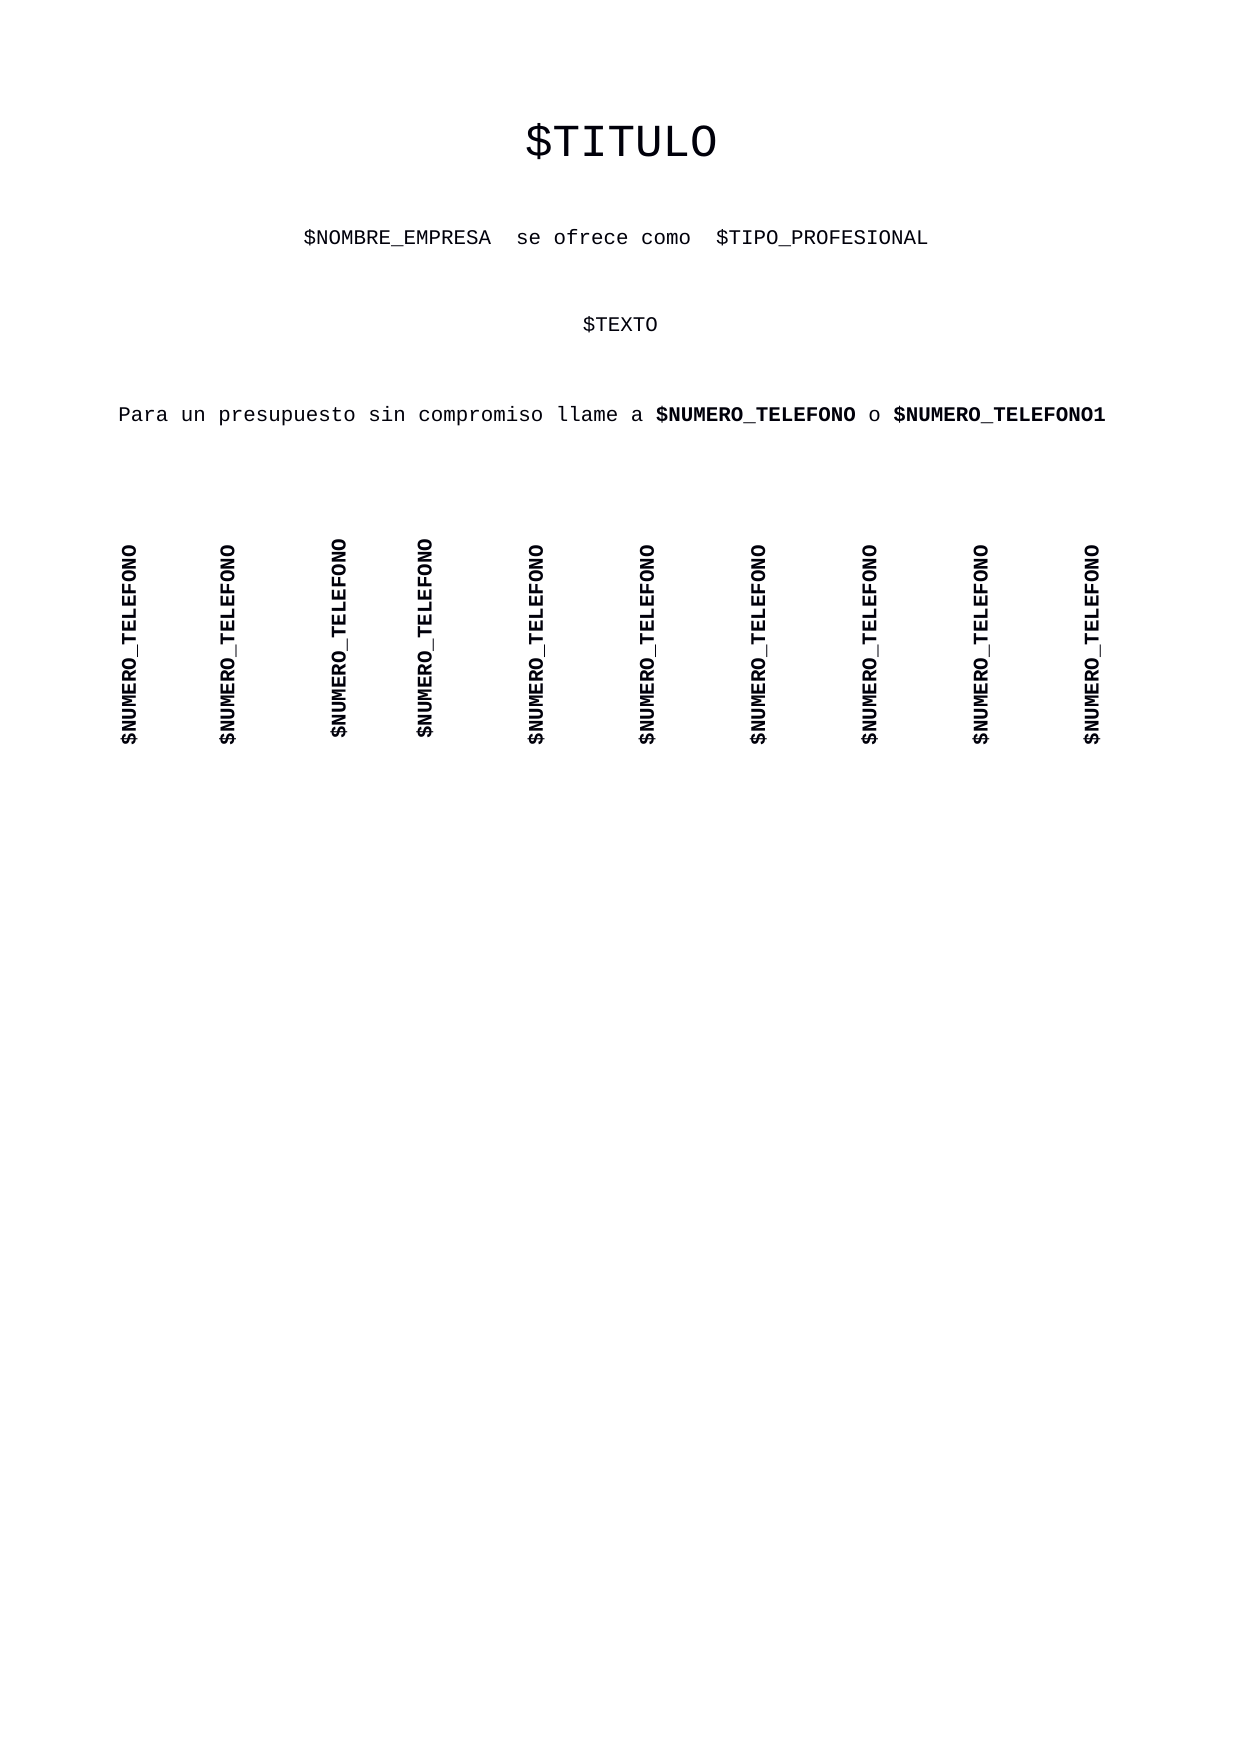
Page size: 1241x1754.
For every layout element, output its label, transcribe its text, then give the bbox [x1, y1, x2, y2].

text $TEXTO [118, 314, 1122, 338]
text Para un presupuesto sin compromiso llame a $NUMERO_TELEFONO o $NUMERO_TELEFONO1 [118, 404, 1122, 428]
text $NUMERO_TELEFONO $NUMERO_TELEFONO $NUMERO_TELEFONO $NUMERO_TELEFONO $NUMERO_TELEFONO $NUMERO_TELEFONO $NUMERO_TELEFONO $NUMERO_TELEFONO $NUMERO_TELEFONO $NUMERO_TELEFONO [118, 539, 1122, 751]
text $TITULO [118, 118, 1122, 170]
text $NOMBRE_EMPRESA se ofrece como $TIPO_PROFESIONAL [118, 227, 1122, 250]
